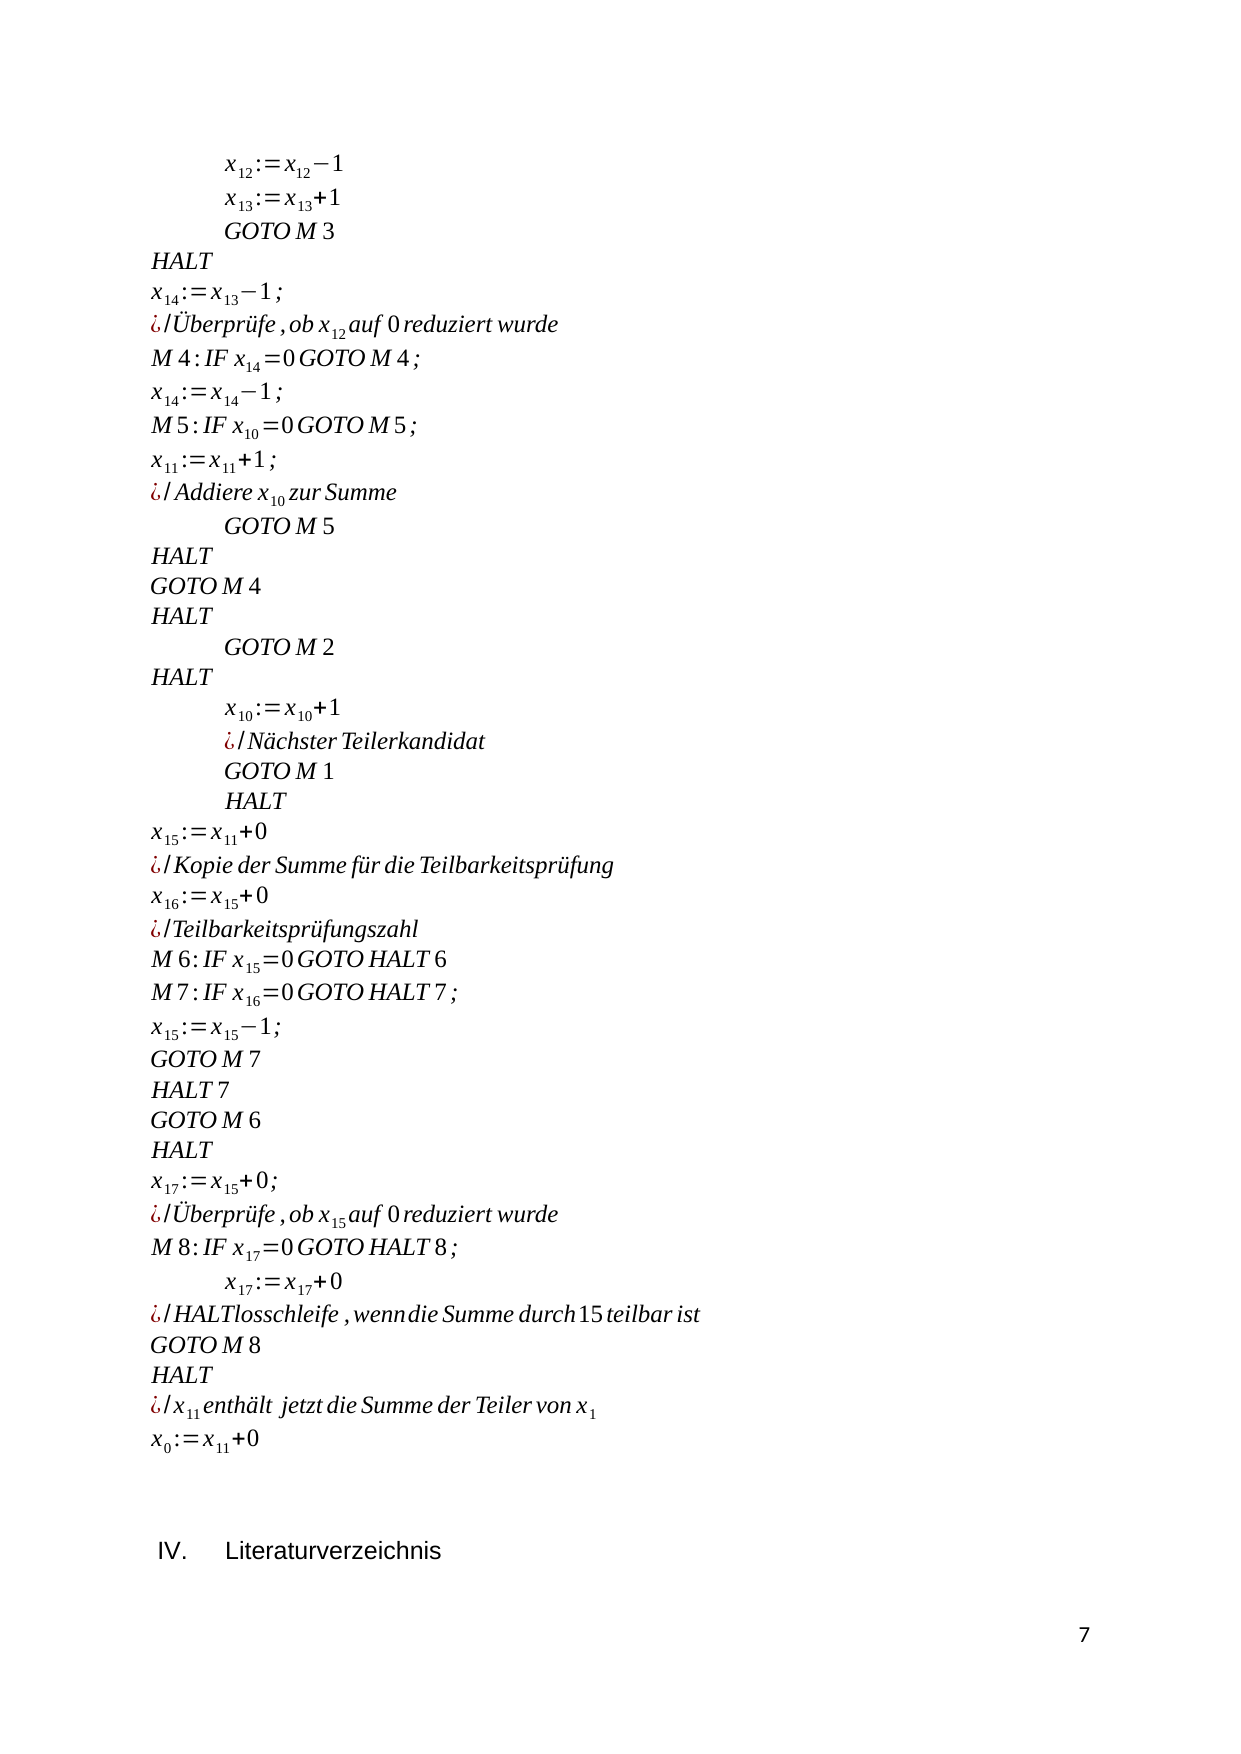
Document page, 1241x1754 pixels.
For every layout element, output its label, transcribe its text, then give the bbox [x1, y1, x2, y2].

subtitle Literaturverzeichnis [187, 1536, 1090, 1564]
